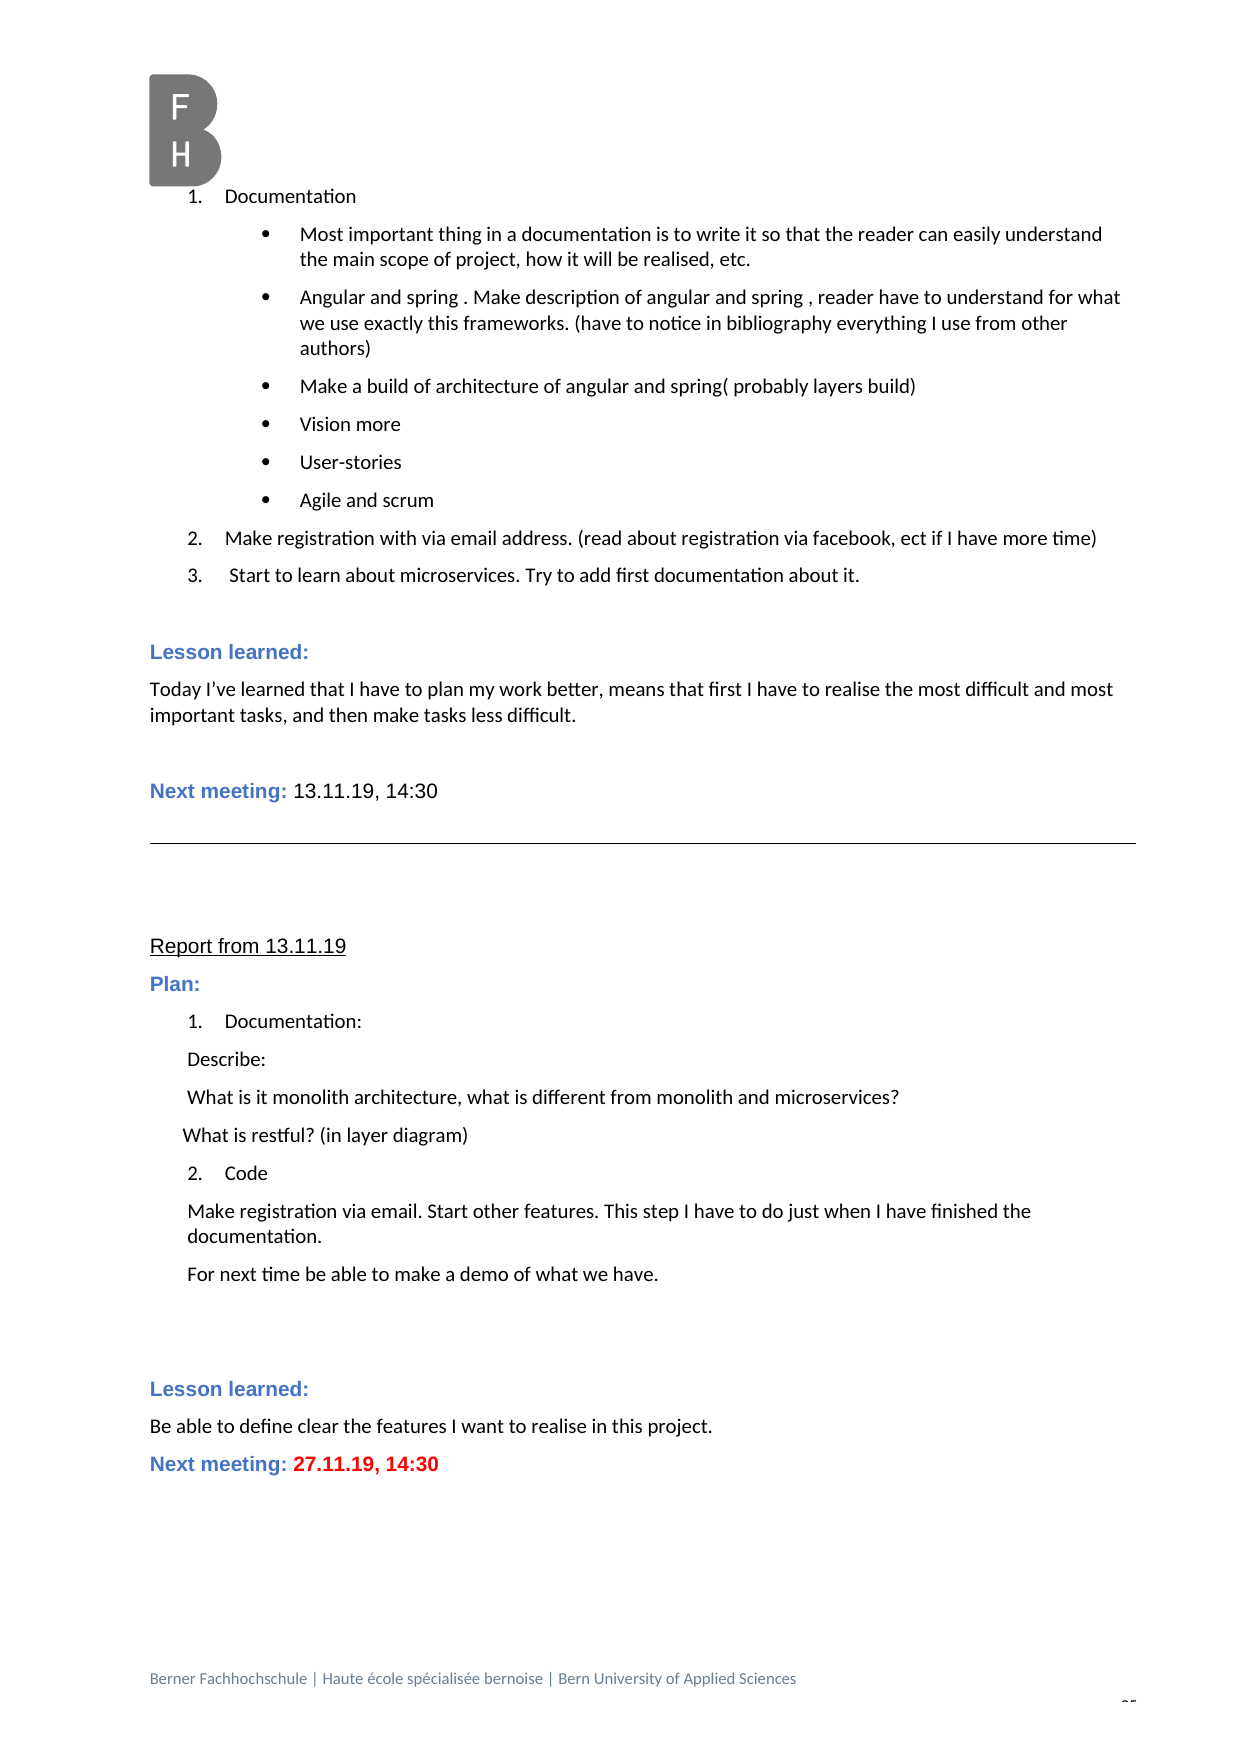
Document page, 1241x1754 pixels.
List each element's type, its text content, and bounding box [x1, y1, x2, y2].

text Report from 13.11.19 [149, 932, 1136, 958]
list Make a build of architecture of angular and spring( probably layers build) [262, 373, 1136, 398]
text Be able to define clear the features I want to realise in this project. [149, 1413, 1136, 1438]
list Make registration with via email address. (read about registration via facebook, ect if I have more time) [187, 525, 1136, 550]
text For next time be able to make a demo of what we have. [187, 1261, 1136, 1287]
text What is restful? (in layer diagram) [149, 1122, 1136, 1147]
list Most important thing in a documentation is to write it so that the reader can easily understand the main scope of project, how it will be realised, etc. [262, 221, 1136, 272]
text Next meeting: 13.11.19, 14:30 [149, 778, 1136, 803]
list Start to learn about microservices. Try to add first documentation about it. [187, 563, 1136, 588]
text Next meeting: 27.11.19, 14:30 [149, 1451, 1136, 1476]
list Angular and spring . Make description of angular and spring , reader have to understand for what we use exactly this frameworks. (have to notice in bibliography everything I use from other authors) [262, 284, 1136, 361]
list User-stories [262, 449, 1136, 474]
text Plan: [149, 970, 1136, 996]
text What is it monolith architecture, what is different from monolith and microservices? [149, 1084, 1136, 1109]
list Agile and scrum [262, 487, 1136, 512]
text Lesson learned: [149, 1375, 1136, 1400]
list Documentation [187, 183, 1136, 208]
text Describe: [187, 1046, 1136, 1072]
text Lesson learned: [149, 638, 1136, 664]
text Today I’ve learned that I have to plan my work better, means that first I have to realise the most difficult and most important tasks, and then make tasks less difficult. [149, 676, 1136, 727]
list Documentation: [187, 1008, 1136, 1034]
text Make registration via email. Start other features. This step I have to do just when I have finished the documentation. [187, 1198, 1136, 1249]
list Code [187, 1160, 1136, 1185]
list Vision more [262, 411, 1136, 436]
